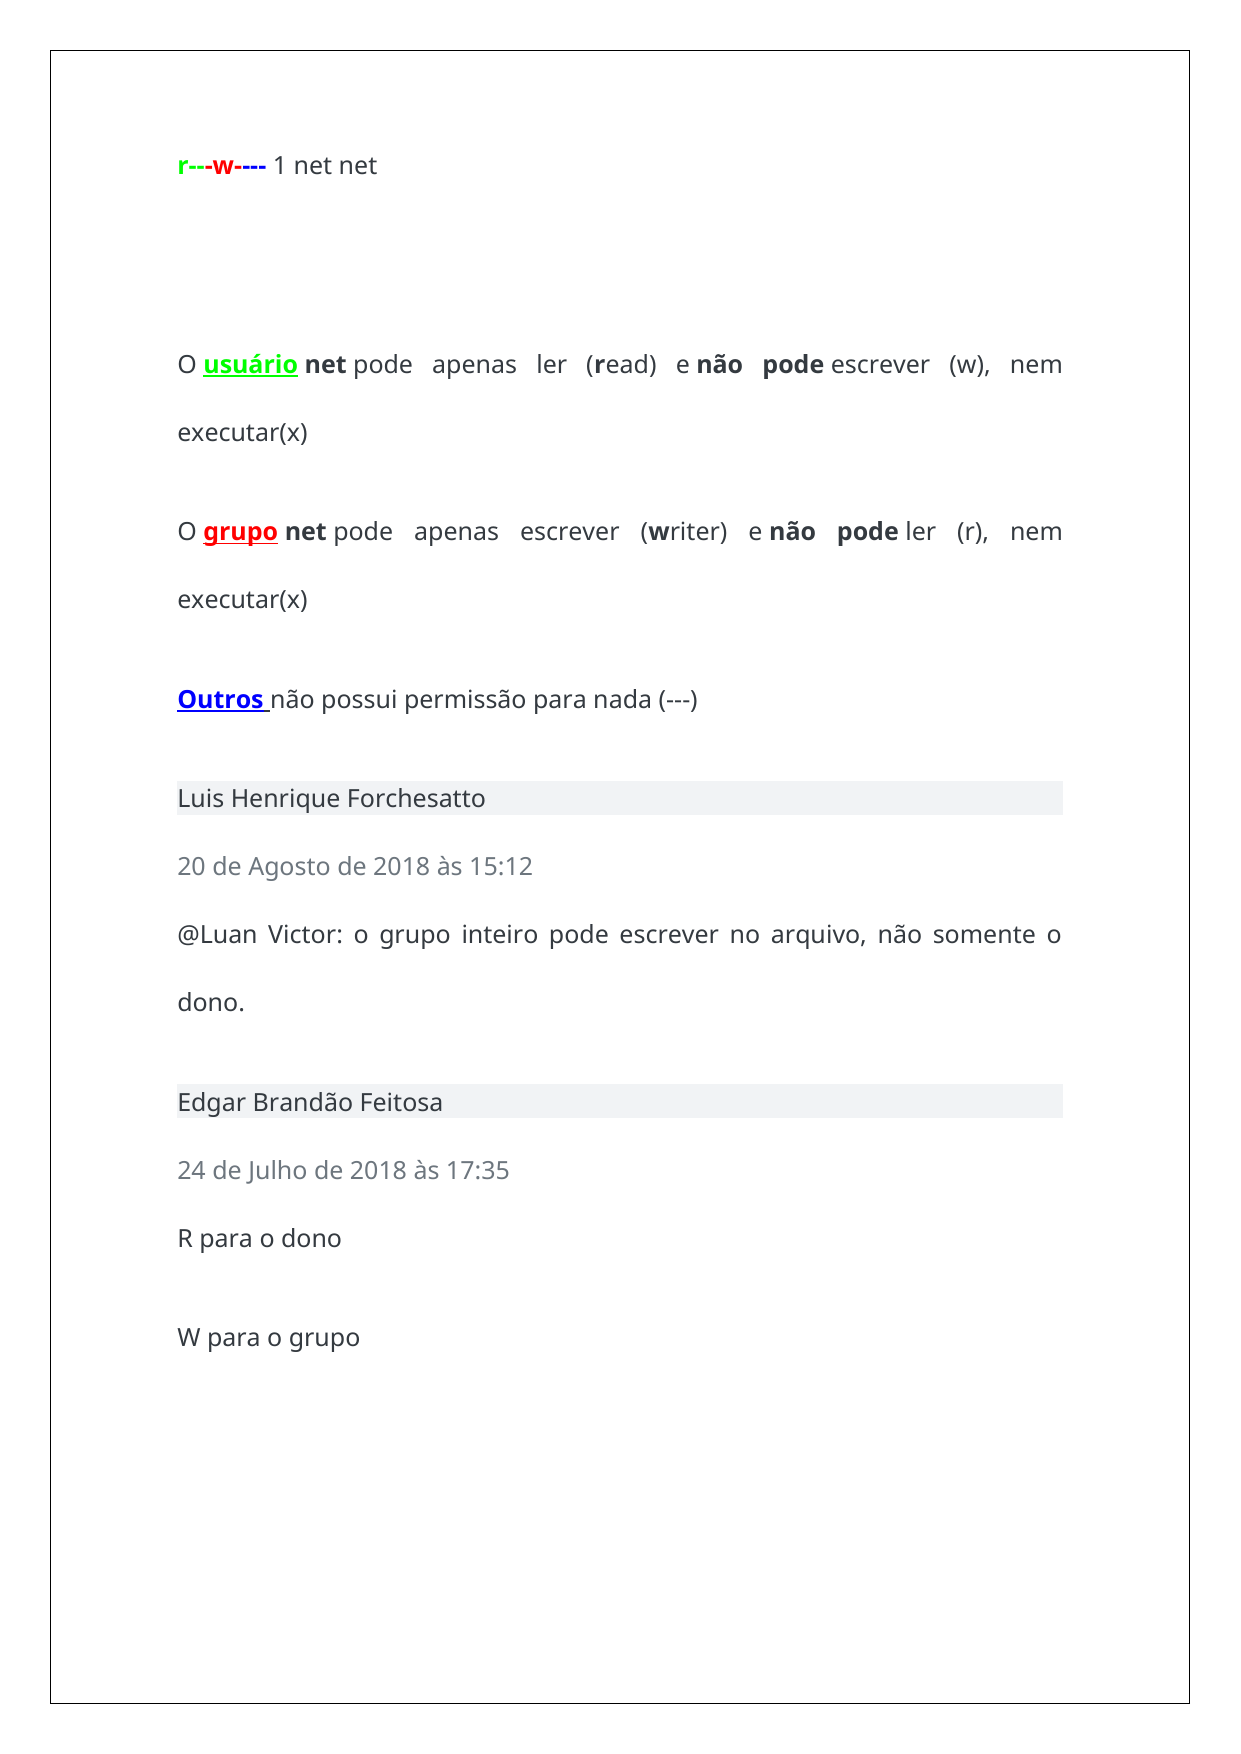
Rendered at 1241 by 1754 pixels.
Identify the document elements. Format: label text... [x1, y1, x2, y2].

text O grupo net pode apenas escrever (writer) e não pode ler (r), nem executar(x) [177, 514, 1063, 616]
text Edgar Brandão Feitosa [177, 1084, 1063, 1118]
text W para o grupo [177, 1320, 1063, 1354]
text O usuário net pode apenas ler (read) e não pode escrever (w), nem executar(x) [177, 346, 1063, 448]
text 24 de Julho de 2018 às 17:35 [177, 1152, 1063, 1187]
text R para o dono [177, 1221, 1063, 1255]
text Luis Henrique Forchesatto [177, 781, 1063, 815]
text r---w---- 1 net net [177, 147, 1063, 182]
text 20 de Agosto de 2018 às 15:12 [177, 849, 1063, 883]
text Outros não possui permissão para nada (---) [177, 681, 1063, 715]
text @Luan Victor: o grupo inteiro pode escrever no arquivo, não somente o dono. [177, 917, 1063, 1019]
